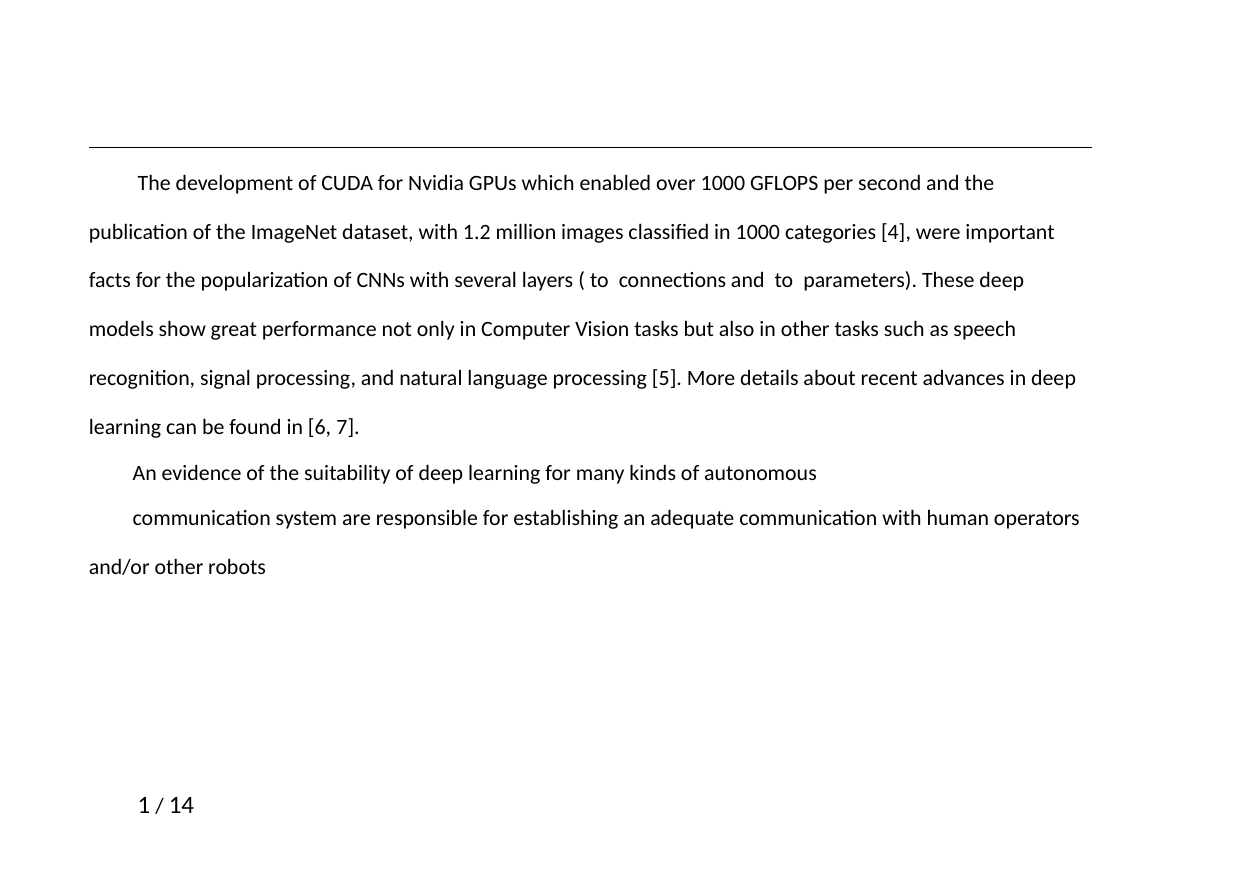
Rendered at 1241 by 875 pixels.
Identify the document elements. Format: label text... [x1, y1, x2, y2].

text communication system are responsible for establishing an adequate communication with human operators and/or other robots [89, 502, 1092, 583]
text An evidence of the suitability of deep learning for many kinds of autonomous [89, 456, 1092, 488]
text The development of CUDA for Nvidia GPUs which enabled over 1000 GFLOPS per second and the publication of the ImageNet dataset, with 1.2 million images classified in 1000 categories [4], were important facts for the popularization of CNNs with several layers ( to connections and to parameters). These deep models show great performance not only in Computer Vision tasks but also in other tasks such as speech recognition, signal processing, and natural language processing [5]. More details about recent advances in deep learning can be found in [6, 7]. [89, 166, 1092, 442]
